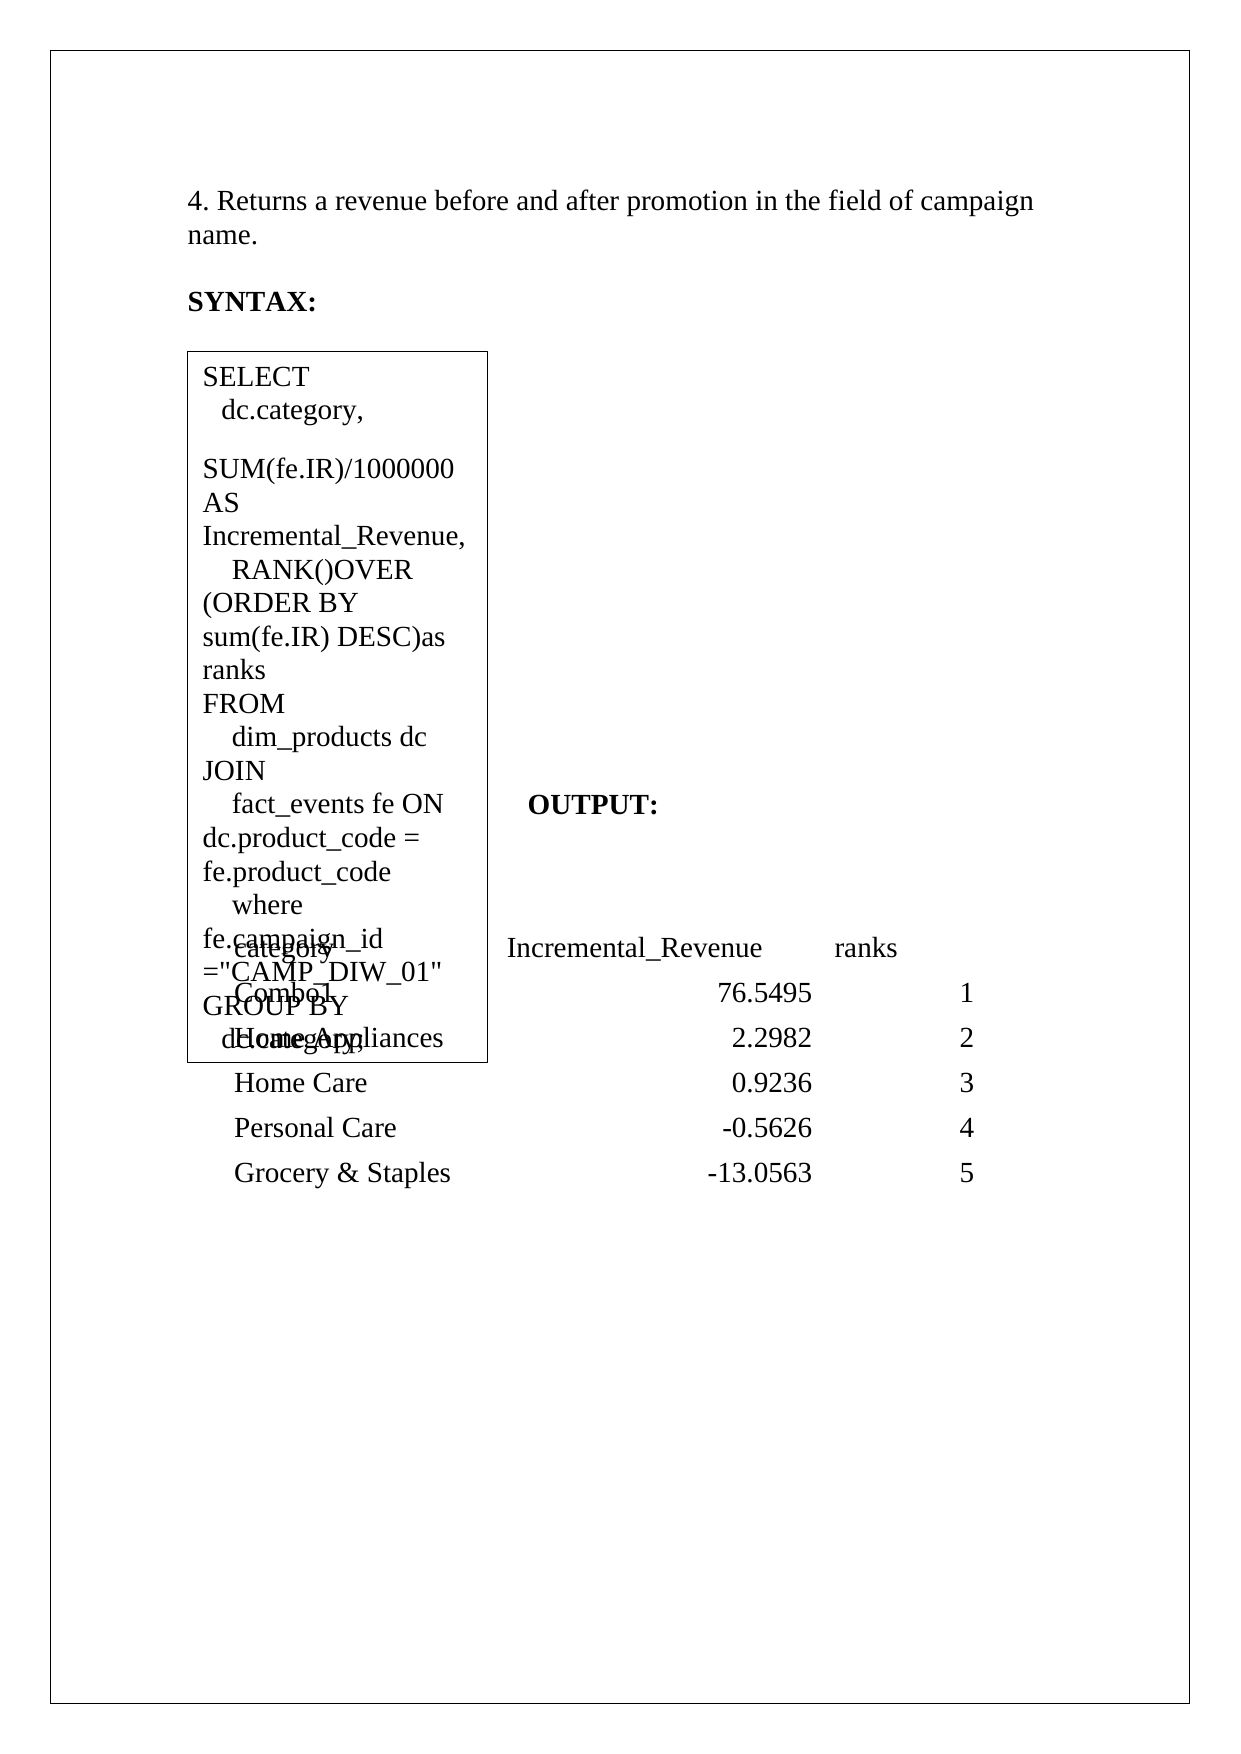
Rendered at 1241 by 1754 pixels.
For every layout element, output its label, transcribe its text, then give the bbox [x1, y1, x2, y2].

table_cell 0.9236 [495, 1059, 823, 1104]
table_cell 76.5495 [495, 969, 823, 1014]
table_cell Home Care [223, 1059, 495, 1104]
table_cell 5 [823, 1149, 985, 1194]
table_cell 1 [823, 969, 985, 1014]
table_header Incremental_Revenue [495, 924, 823, 969]
table_cell 2 [823, 1014, 985, 1059]
table_header category [223, 924, 495, 969]
table_header ranks [823, 924, 985, 969]
text SYNTAX: [187, 284, 1053, 318]
table_cell Home Appliances [223, 1014, 495, 1059]
table_cell 2.2982 [495, 1014, 823, 1059]
table_cell Grocery & Staples [223, 1149, 495, 1194]
table_cell Personal Care [223, 1104, 495, 1149]
text OUTPUT: [488, 787, 1053, 821]
table_cell -13.0563 [495, 1149, 823, 1194]
list Returns a revenue before and after promotion in the field of campaign name. [187, 183, 1053, 251]
table_cell 4 [823, 1104, 985, 1149]
table_cell 3 [823, 1059, 985, 1104]
table_cell -0.5626 [495, 1104, 823, 1149]
table_cell Combo1 [223, 969, 495, 1014]
